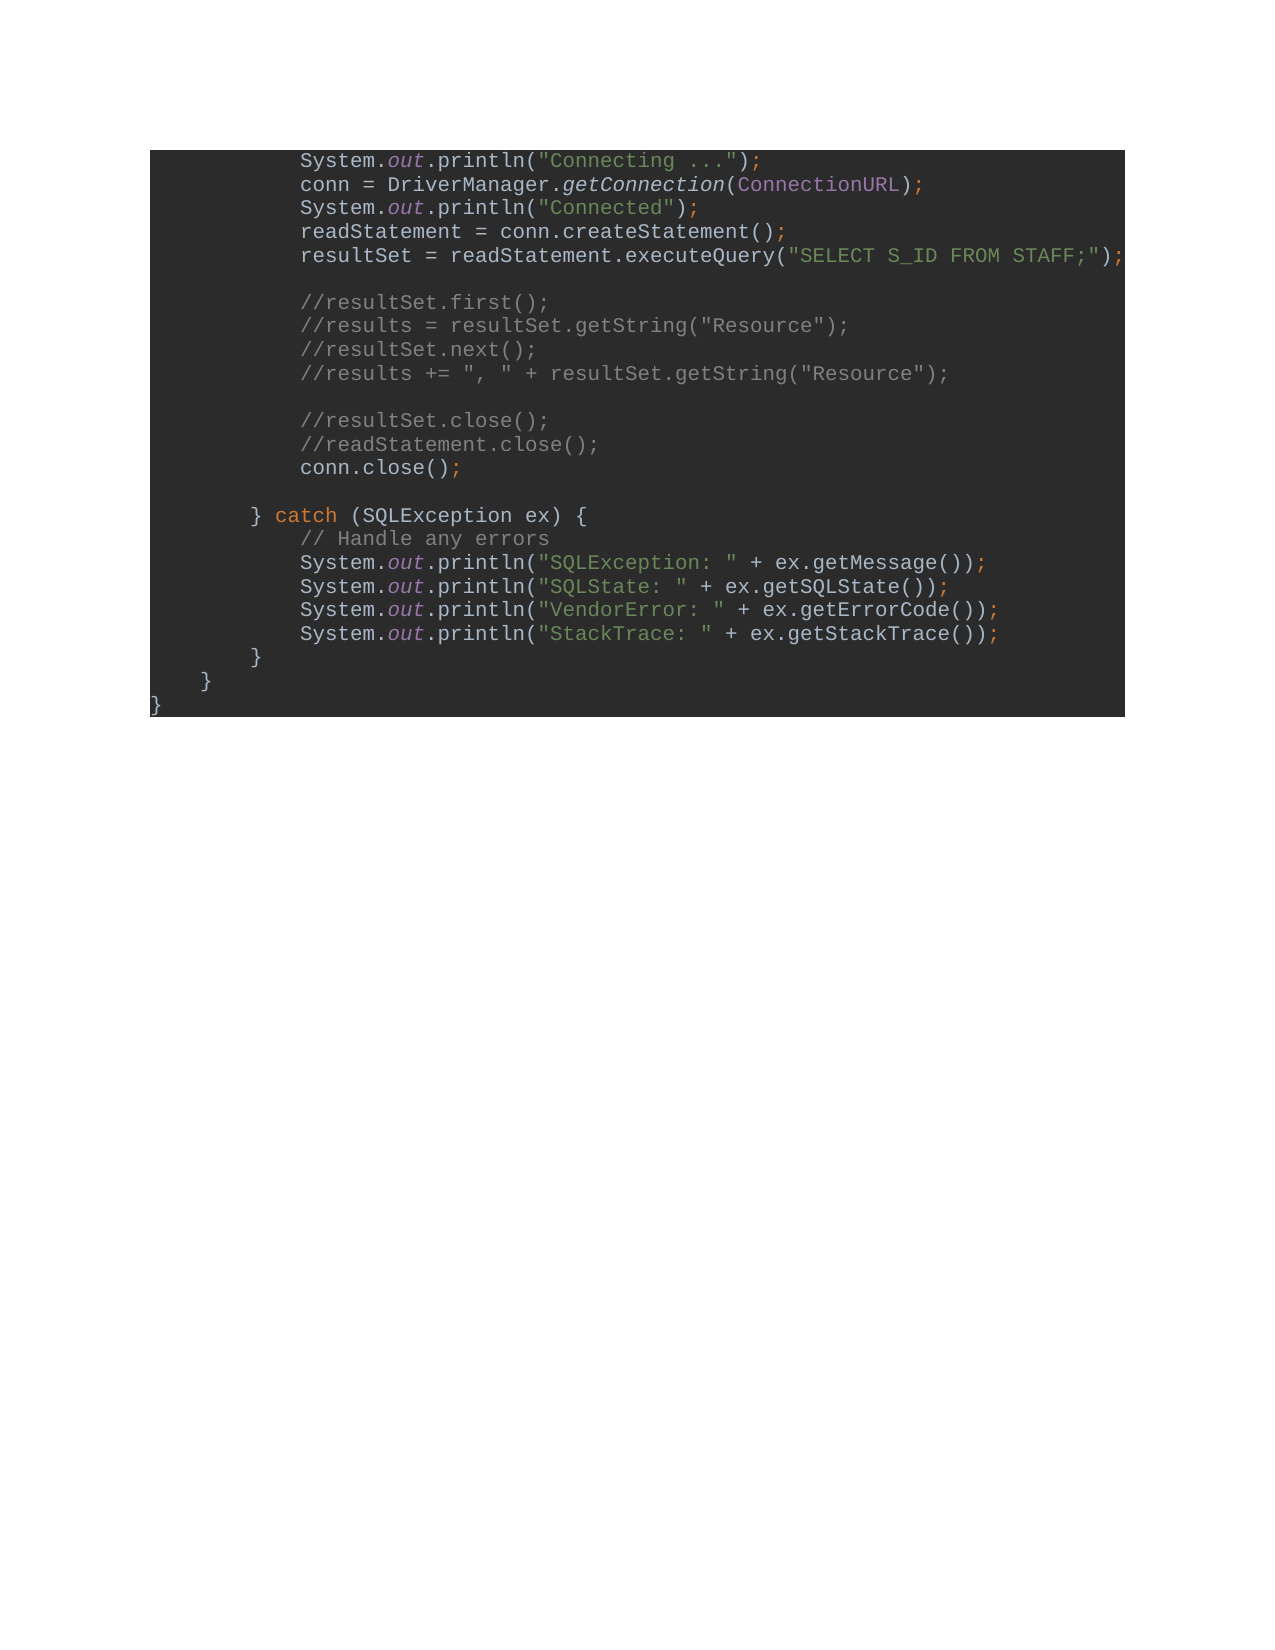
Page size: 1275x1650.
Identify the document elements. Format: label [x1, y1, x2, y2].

text [150, 150, 1125, 717]
